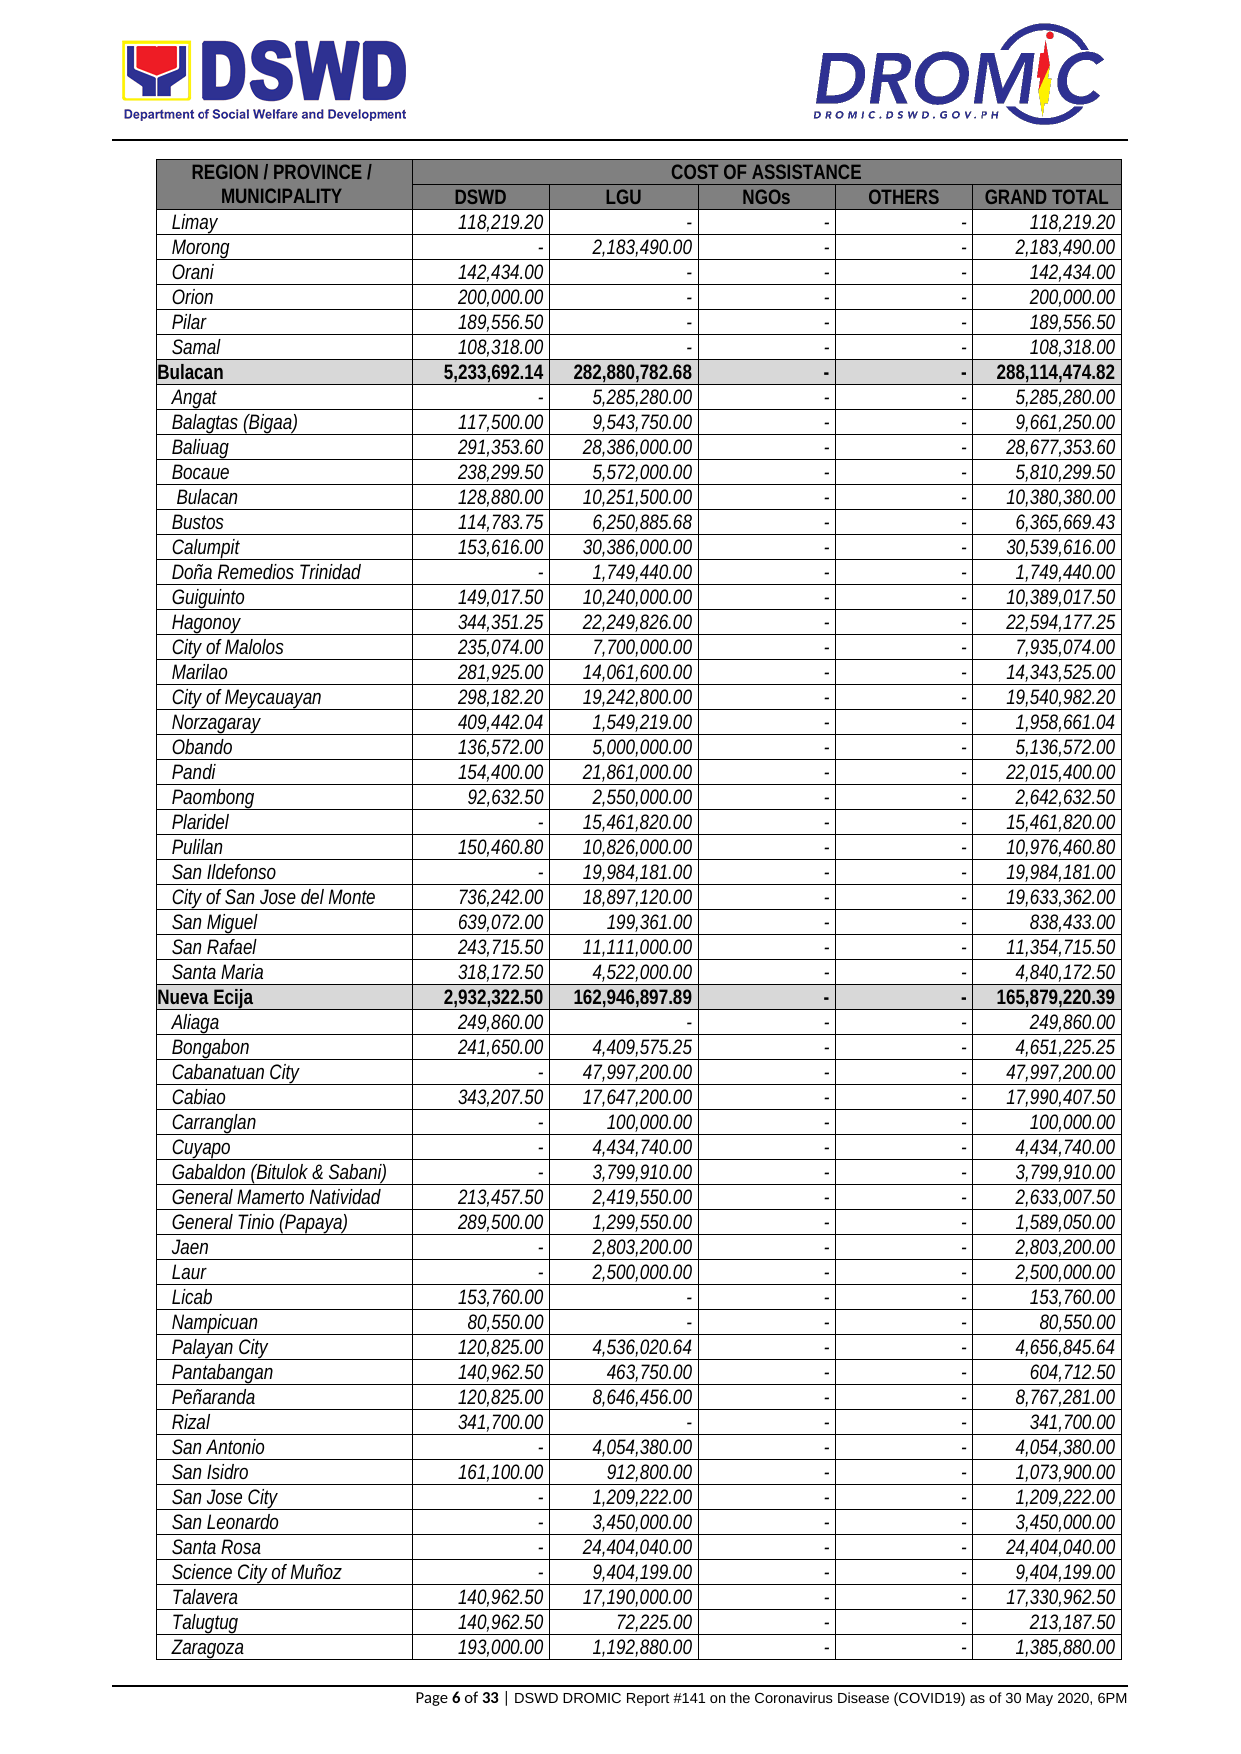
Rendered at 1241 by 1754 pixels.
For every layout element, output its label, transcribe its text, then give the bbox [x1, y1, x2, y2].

table_cell 9,404,199.00 [550, 1560, 698, 1584]
table_cell 1,385,880.00 [973, 1635, 1121, 1659]
table_cell General Mamerto Natividad [171, 1185, 412, 1209]
table_cell Peñaranda [171, 1385, 412, 1409]
table_cell - [836, 785, 972, 809]
table_cell [157, 210, 171, 234]
table_cell [157, 1410, 171, 1434]
table_cell - [413, 1485, 549, 1509]
table_cell 8,767,281.00 [973, 1385, 1121, 1409]
table_cell - [836, 760, 972, 784]
table_cell Rizal [171, 1410, 412, 1434]
table_cell - [699, 1135, 835, 1159]
table_cell [157, 1610, 171, 1634]
table_cell 243,715.50 [413, 935, 549, 959]
table_cell 1,749,440.00 [973, 560, 1121, 584]
table_cell [157, 285, 171, 309]
table_cell - [699, 435, 835, 459]
table_cell 4,434,740.00 [550, 1135, 698, 1159]
table_cell - [699, 1560, 835, 1584]
table_cell Paombong [171, 785, 412, 809]
table_cell 4,054,380.00 [550, 1435, 698, 1459]
table_cell 10,389,017.50 [973, 585, 1121, 609]
table_cell [157, 785, 171, 809]
table_cell 200,000.00 [973, 285, 1121, 309]
table_cell 142,434.00 [413, 260, 549, 284]
table_cell - [836, 1535, 972, 1559]
table_cell 10,826,000.00 [550, 835, 698, 859]
table_cell - [699, 1410, 835, 1434]
table_cell 11,354,715.50 [973, 935, 1121, 959]
table_cell - [836, 810, 972, 834]
table_cell - [699, 710, 835, 734]
table_cell OTHERS [836, 185, 972, 209]
table_cell 1,073,900.00 [973, 1460, 1121, 1484]
table_cell [157, 1310, 171, 1334]
table_cell 120,825.00 [413, 1385, 549, 1409]
table_cell - [699, 1535, 835, 1559]
table_cell 8,646,456.00 [550, 1385, 698, 1409]
table_cell - [699, 385, 835, 409]
table_cell - [836, 1185, 972, 1209]
table_cell - [550, 1010, 698, 1034]
table_cell 128,880.00 [413, 485, 549, 509]
table_cell 213,457.50 [413, 1185, 549, 1209]
table_cell - [836, 285, 972, 309]
table_cell - [699, 1260, 835, 1284]
table_cell [157, 635, 171, 659]
table_cell 10,240,000.00 [550, 585, 698, 609]
table_cell - [836, 1385, 972, 1409]
table_cell Morong [171, 235, 412, 259]
table_cell 912,800.00 [550, 1460, 698, 1484]
table_cell - [836, 585, 972, 609]
table_cell - [550, 310, 698, 334]
table_cell 639,072.00 [413, 910, 549, 934]
table_cell - [836, 1610, 972, 1634]
table_cell 343,207.50 [413, 1085, 549, 1109]
table_cell - [699, 835, 835, 859]
table_cell 17,647,200.00 [550, 1085, 698, 1109]
table_cell 341,700.00 [973, 1410, 1121, 1434]
table_cell - [699, 1035, 835, 1059]
table_cell - [413, 1235, 549, 1259]
table_cell 1,958,661.04 [973, 710, 1121, 734]
table_cell [157, 435, 171, 459]
table_cell 19,984,181.00 [973, 860, 1121, 884]
table_cell 117,500.00 [413, 410, 549, 434]
table_cell - [413, 1135, 549, 1159]
table_cell Pulilan [171, 835, 412, 859]
table_cell San Leonardo [171, 1510, 412, 1534]
table_cell Santa Maria [171, 960, 412, 984]
table_cell - [699, 660, 835, 684]
table_cell - [699, 210, 835, 234]
table_cell Doña Remedios Trinidad [171, 560, 412, 584]
table_cell - [836, 1285, 972, 1309]
table_cell - [699, 935, 835, 959]
table_cell - [699, 785, 835, 809]
table_cell 142,434.00 [973, 260, 1121, 284]
table_cell 238,299.50 [413, 460, 549, 484]
table_cell 7,935,074.00 [973, 635, 1121, 659]
table_cell 92,632.50 [413, 785, 549, 809]
table_cell 2,183,490.00 [973, 235, 1121, 259]
table_cell - [836, 685, 972, 709]
table_cell - [699, 535, 835, 559]
table_cell Orion [171, 285, 412, 309]
table_cell - [836, 410, 972, 434]
table_cell 3,799,910.00 [550, 1160, 698, 1184]
table_cell - [699, 960, 835, 984]
table_cell 1,209,222.00 [973, 1485, 1121, 1509]
table_cell 5,572,000.00 [550, 460, 698, 484]
table_cell 18,897,120.00 [550, 885, 698, 909]
table_cell 5,810,299.50 [973, 460, 1121, 484]
table_cell [157, 535, 171, 559]
table_cell 2,183,490.00 [550, 235, 698, 259]
table_cell 120,825.00 [413, 1335, 549, 1359]
table_cell [157, 760, 171, 784]
table_cell 193,000.00 [413, 1635, 549, 1659]
table_cell 2,500,000.00 [973, 1260, 1121, 1284]
table_cell [157, 1210, 171, 1234]
table_cell [157, 335, 171, 359]
table_cell 249,860.00 [973, 1010, 1121, 1034]
table_cell - [413, 1260, 549, 1284]
table_cell [157, 1285, 171, 1309]
table_cell - [413, 385, 549, 409]
table_cell 30,539,616.00 [973, 535, 1121, 559]
table_cell 1,549,219.00 [550, 710, 698, 734]
table_cell 3,799,910.00 [973, 1160, 1121, 1184]
table_cell [157, 1435, 171, 1459]
table_cell - [836, 1260, 972, 1284]
table_cell Science City of Muñoz [171, 1560, 412, 1584]
table_cell [157, 860, 171, 884]
table_cell 6,365,669.43 [973, 510, 1121, 534]
table_cell - [699, 685, 835, 709]
table_cell [157, 310, 171, 334]
table_cell 2,550,000.00 [550, 785, 698, 809]
table_cell 114,783.75 [413, 510, 549, 534]
table_cell 14,343,525.00 [973, 660, 1121, 684]
table_cell 2,419,550.00 [550, 1185, 698, 1209]
table_cell 161,100.00 [413, 1460, 549, 1484]
table_cell 5,285,280.00 [550, 385, 698, 409]
table_cell - [699, 310, 835, 334]
table_header REGION / PROVINCE / MUNICIPALITY [157, 160, 412, 209]
table_cell NGOs [699, 185, 835, 209]
table_cell - [836, 1060, 972, 1084]
table_cell 5,233,692.14 [413, 360, 549, 384]
table_cell - [699, 735, 835, 759]
table_cell 150,460.80 [413, 835, 549, 859]
table_cell - [413, 560, 549, 584]
table_cell 2,633,007.50 [973, 1185, 1121, 1209]
table_cell 47,997,200.00 [973, 1060, 1121, 1084]
table_cell Cabanatuan City [171, 1060, 412, 1084]
table_cell - [836, 485, 972, 509]
table_cell [157, 1185, 171, 1209]
table_cell 19,633,362.00 [973, 885, 1121, 909]
table_cell 19,242,800.00 [550, 685, 698, 709]
table_cell 30,386,000.00 [550, 535, 698, 559]
table_cell [157, 1035, 171, 1059]
table_cell - [836, 1335, 972, 1359]
table_cell [157, 835, 171, 859]
table_cell 24,404,040.00 [550, 1535, 698, 1559]
table_cell 15,461,820.00 [973, 810, 1121, 834]
table_cell [157, 1635, 171, 1659]
table_cell 108,318.00 [973, 335, 1121, 359]
table_cell - [699, 1460, 835, 1484]
table_cell - [699, 460, 835, 484]
table_cell [157, 1085, 171, 1109]
table_cell 24,404,040.00 [973, 1535, 1121, 1559]
table_cell - [836, 1235, 972, 1259]
table_cell - [836, 1435, 972, 1459]
table_cell 22,594,177.25 [973, 610, 1121, 634]
table_cell - [699, 910, 835, 934]
table_cell 118,219.20 [413, 210, 549, 234]
table_cell [157, 735, 171, 759]
table_cell - [550, 1285, 698, 1309]
table_cell 604,712.50 [973, 1360, 1121, 1384]
table_cell Angat [171, 385, 412, 409]
table_cell [157, 1510, 171, 1534]
table_cell - [699, 560, 835, 584]
table_cell 100,000.00 [973, 1110, 1121, 1134]
table_cell - [699, 760, 835, 784]
table_cell [157, 1485, 171, 1509]
table_cell 1,192,880.00 [550, 1635, 698, 1659]
table_cell 153,760.00 [413, 1285, 549, 1309]
table_cell 9,543,750.00 [550, 410, 698, 434]
table_cell - [836, 1085, 972, 1109]
table_cell 213,187.50 [973, 1610, 1121, 1634]
table_cell - [836, 1510, 972, 1534]
table_cell Bocaue [171, 460, 412, 484]
table_cell - [413, 1510, 549, 1534]
table_cell [157, 460, 171, 484]
table_cell - [836, 1310, 972, 1334]
table_cell Zaragoza [171, 1635, 412, 1659]
table_cell - [836, 835, 972, 859]
table_cell 100,000.00 [550, 1110, 698, 1134]
table_cell 9,404,199.00 [973, 1560, 1121, 1584]
table_cell [157, 885, 171, 909]
table_cell San Isidro [171, 1460, 412, 1484]
table_cell Nueva Ecija [157, 985, 412, 1009]
table_cell 140,962.50 [413, 1585, 549, 1609]
table_cell Orani [171, 260, 412, 284]
table_cell [157, 1535, 171, 1559]
table_cell - [699, 1435, 835, 1459]
table_cell 5,285,280.00 [973, 385, 1121, 409]
picture [781, 23, 1133, 125]
table_cell 165,879,220.39 [973, 985, 1121, 1009]
table_cell 6,250,885.68 [550, 510, 698, 534]
table_cell 189,556.50 [973, 310, 1121, 334]
table_cell - [550, 1310, 698, 1334]
table_cell - [836, 510, 972, 534]
table_cell 153,616.00 [413, 535, 549, 559]
table_cell 298,182.20 [413, 685, 549, 709]
table_cell City of Malolos [171, 635, 412, 659]
table_cell 22,015,400.00 [973, 760, 1121, 784]
table_cell - [699, 610, 835, 634]
picture [112, 37, 417, 125]
table_cell - [836, 635, 972, 659]
table_cell - [836, 1560, 972, 1584]
table_cell [157, 1260, 171, 1284]
table_cell 4,656,845.64 [973, 1335, 1121, 1359]
table_cell 4,522,000.00 [550, 960, 698, 984]
table_cell 5,000,000.00 [550, 735, 698, 759]
table_cell - [699, 1235, 835, 1259]
table_cell City of Meycauayan [171, 685, 412, 709]
table_cell [157, 1160, 171, 1184]
table_cell 463,750.00 [550, 1360, 698, 1384]
table_cell 1,749,440.00 [550, 560, 698, 584]
table_cell 288,114,474.82 [973, 360, 1121, 384]
table_cell 19,540,982.20 [973, 685, 1121, 709]
table_cell 249,860.00 [413, 1010, 549, 1034]
table_cell 10,251,500.00 [550, 485, 698, 509]
table_cell 17,330,962.50 [973, 1585, 1121, 1609]
table_cell Hagonoy [171, 610, 412, 634]
table_cell - [836, 385, 972, 409]
table_cell - [699, 510, 835, 534]
table_cell 344,351.25 [413, 610, 549, 634]
table_cell 1,589,050.00 [973, 1210, 1121, 1234]
table_cell Bulacan [171, 485, 412, 509]
table_cell - [699, 1085, 835, 1109]
table_cell [157, 1360, 171, 1384]
table_cell 80,550.00 [413, 1310, 549, 1334]
table_cell [157, 935, 171, 959]
table_cell [157, 1235, 171, 1259]
table_cell [157, 1010, 171, 1034]
table_cell [157, 1385, 171, 1409]
table_cell - [699, 1110, 835, 1134]
table_cell 4,409,575.25 [550, 1035, 698, 1059]
table_cell 7,700,000.00 [550, 635, 698, 659]
table_cell - [699, 1485, 835, 1509]
table_cell 2,803,200.00 [973, 1235, 1121, 1259]
table_cell - [836, 1110, 972, 1134]
table_cell - [836, 985, 972, 1009]
table_cell Limay [171, 210, 412, 234]
table_cell 15,461,820.00 [550, 810, 698, 834]
table_cell - [699, 285, 835, 309]
table_cell Marilao [171, 660, 412, 684]
table_cell 72,225.00 [550, 1610, 698, 1634]
table_cell 3,450,000.00 [973, 1510, 1121, 1534]
table_cell - [836, 885, 972, 909]
table_cell [157, 910, 171, 934]
table_cell - [836, 910, 972, 934]
table_cell - [413, 810, 549, 834]
table_cell - [413, 235, 549, 259]
table_cell Licab [171, 1285, 412, 1309]
table_cell Gabaldon (Bitulok & Sabani) [171, 1160, 412, 1184]
table_cell San Miguel [171, 910, 412, 934]
table_cell - [699, 985, 835, 1009]
table_cell - [836, 435, 972, 459]
table_cell [157, 710, 171, 734]
table_cell - [836, 310, 972, 334]
table_cell Talugtug [171, 1610, 412, 1634]
table_cell 838,433.00 [973, 910, 1121, 934]
table_cell 21,861,000.00 [550, 760, 698, 784]
table_cell - [699, 860, 835, 884]
table_cell [157, 1585, 171, 1609]
table_cell 409,442.04 [413, 710, 549, 734]
table_cell - [413, 1435, 549, 1459]
table_cell 2,803,200.00 [550, 1235, 698, 1259]
table_cell - [413, 1560, 549, 1584]
table_cell - [699, 885, 835, 909]
table_cell - [836, 335, 972, 359]
table_cell San Antonio [171, 1435, 412, 1459]
table_cell - [836, 235, 972, 259]
table_cell - [413, 1535, 549, 1559]
table_cell 2,500,000.00 [550, 1260, 698, 1284]
table_cell 149,017.50 [413, 585, 549, 609]
table_cell 10,976,460.80 [973, 835, 1121, 859]
table_cell Samal [171, 335, 412, 359]
table_cell 14,061,600.00 [550, 660, 698, 684]
table_cell - [836, 1135, 972, 1159]
table_cell - [699, 1635, 835, 1659]
table_cell - [699, 635, 835, 659]
table_cell 162,946,897.89 [550, 985, 698, 1009]
table_cell - [550, 1410, 698, 1434]
table_cell 19,984,181.00 [550, 860, 698, 884]
table_cell - [699, 1385, 835, 1409]
table_cell 341,700.00 [413, 1410, 549, 1434]
table_cell Bongabon [171, 1035, 412, 1059]
table_cell - [699, 1510, 835, 1534]
table_cell - [699, 1010, 835, 1034]
table_cell - [550, 335, 698, 359]
table_cell 291,353.60 [413, 435, 549, 459]
table_cell [157, 260, 171, 284]
table_cell 108,318.00 [413, 335, 549, 359]
table_cell 28,386,000.00 [550, 435, 698, 459]
table_cell 4,651,225.25 [973, 1035, 1121, 1059]
table_cell [157, 1560, 171, 1584]
table_cell Bustos [171, 510, 412, 534]
table_cell - [836, 560, 972, 584]
table_cell - [699, 1285, 835, 1309]
table_cell - [836, 360, 972, 384]
table_cell - [699, 1335, 835, 1359]
table_cell - [550, 210, 698, 234]
table_cell 22,249,826.00 [550, 610, 698, 634]
table_cell - [836, 710, 972, 734]
table_cell Laur [171, 1260, 412, 1284]
table_cell - [699, 235, 835, 259]
table_cell 17,190,000.00 [550, 1585, 698, 1609]
table_cell 136,572.00 [413, 735, 549, 759]
table_cell [157, 410, 171, 434]
table_cell - [699, 1060, 835, 1084]
table_cell - [699, 1610, 835, 1634]
table_cell - [699, 585, 835, 609]
table_cell 140,962.50 [413, 1610, 549, 1634]
table_cell - [836, 1210, 972, 1234]
table_cell [157, 560, 171, 584]
table_cell - [413, 860, 549, 884]
table_cell Nampicuan [171, 1310, 412, 1334]
table_cell Pantabangan [171, 1360, 412, 1384]
table_cell - [836, 1485, 972, 1509]
table_cell San Rafael [171, 935, 412, 959]
table_cell LGU [550, 185, 698, 209]
table_cell 241,650.00 [413, 1035, 549, 1059]
table_cell [157, 1110, 171, 1134]
table_cell - [836, 535, 972, 559]
table_cell Bulacan [157, 360, 412, 384]
table_cell [157, 585, 171, 609]
table_cell 3,450,000.00 [550, 1510, 698, 1534]
table_cell - [413, 1110, 549, 1134]
table_cell General Tinio (Papaya) [171, 1210, 412, 1234]
table_cell [157, 960, 171, 984]
table_cell [157, 1060, 171, 1084]
table_cell - [413, 1160, 549, 1184]
table_header COST OF ASSISTANCE [413, 160, 1121, 184]
table_cell - [699, 1310, 835, 1334]
table_cell 289,500.00 [413, 1210, 549, 1234]
table_cell - [699, 810, 835, 834]
table_cell - [836, 610, 972, 634]
table_cell 736,242.00 [413, 885, 549, 909]
table_cell DSWD [413, 185, 549, 209]
table_cell 4,840,172.50 [973, 960, 1121, 984]
table_cell - [550, 285, 698, 309]
table_cell - [836, 1010, 972, 1034]
table_cell - [836, 660, 972, 684]
table_cell Cabiao [171, 1085, 412, 1109]
table_cell 235,074.00 [413, 635, 549, 659]
table_cell [157, 685, 171, 709]
table_cell - [836, 860, 972, 884]
table_cell 1,299,550.00 [550, 1210, 698, 1234]
table_cell - [836, 1360, 972, 1384]
table_cell 118,219.20 [973, 210, 1121, 234]
table_cell Pilar [171, 310, 412, 334]
table_cell 17,990,407.50 [973, 1085, 1121, 1109]
table_cell - [836, 1460, 972, 1484]
table_cell [157, 485, 171, 509]
table_cell - [836, 260, 972, 284]
table_cell Obando [171, 735, 412, 759]
table_cell Baliuag [171, 435, 412, 459]
table_cell - [836, 735, 972, 759]
table_cell [157, 1335, 171, 1359]
table_cell [157, 810, 171, 834]
table_cell Carranglan [171, 1110, 412, 1134]
table_cell Norzagaray [171, 710, 412, 734]
table_cell [157, 510, 171, 534]
table_cell 2,932,322.50 [413, 985, 549, 1009]
table_cell GRAND TOTAL [973, 185, 1121, 209]
table_cell - [699, 1185, 835, 1209]
table_cell 11,111,000.00 [550, 935, 698, 959]
table_cell Santa Rosa [171, 1535, 412, 1559]
table_cell - [413, 1060, 549, 1084]
table_cell - [836, 1635, 972, 1659]
table_cell - [836, 460, 972, 484]
table_cell - [699, 410, 835, 434]
table_cell 318,172.50 [413, 960, 549, 984]
table_cell 5,136,572.00 [973, 735, 1121, 759]
table_cell 200,000.00 [413, 285, 549, 309]
table_cell 80,550.00 [973, 1310, 1121, 1334]
table_cell 4,054,380.00 [973, 1435, 1121, 1459]
table_cell 1,209,222.00 [550, 1485, 698, 1509]
table_cell Plaridel [171, 810, 412, 834]
table_cell 2,642,632.50 [973, 785, 1121, 809]
table_cell [157, 235, 171, 259]
table_cell 154,400.00 [413, 760, 549, 784]
table_cell - [699, 1160, 835, 1184]
table_cell [157, 610, 171, 634]
table_cell San Jose City [171, 1485, 412, 1509]
table_cell Talavera [171, 1585, 412, 1609]
table_cell - [836, 1160, 972, 1184]
table_cell 189,556.50 [413, 310, 549, 334]
table_cell - [836, 1585, 972, 1609]
table_cell - [699, 1210, 835, 1234]
table_cell San Ildefonso [171, 860, 412, 884]
table_cell Palayan City [171, 1335, 412, 1359]
table_cell [157, 385, 171, 409]
table_cell - [699, 260, 835, 284]
table_cell - [836, 1035, 972, 1059]
table_cell City of San Jose del Monte [171, 885, 412, 909]
table_cell - [836, 960, 972, 984]
table_cell [157, 1135, 171, 1159]
table_cell Guiguinto [171, 585, 412, 609]
table_cell - [699, 335, 835, 359]
table_cell Calumpit [171, 535, 412, 559]
table_cell 199,361.00 [550, 910, 698, 934]
table_cell 281,925.00 [413, 660, 549, 684]
table_cell 47,997,200.00 [550, 1060, 698, 1084]
table_cell Balagtas (Bigaa) [171, 410, 412, 434]
table_cell Jaen [171, 1235, 412, 1259]
table_cell - [550, 260, 698, 284]
table_cell Cuyapo [171, 1135, 412, 1159]
table_cell - [699, 1360, 835, 1384]
table_cell - [836, 210, 972, 234]
table_cell 10,380,380.00 [973, 485, 1121, 509]
table_cell 140,962.50 [413, 1360, 549, 1384]
table_cell 4,536,020.64 [550, 1335, 698, 1359]
table_cell - [836, 1410, 972, 1434]
table_cell [157, 1460, 171, 1484]
table_cell 9,661,250.00 [973, 410, 1121, 434]
table_cell - [699, 360, 835, 384]
table_cell - [836, 935, 972, 959]
table_cell Aliaga [171, 1010, 412, 1034]
table_cell 153,760.00 [973, 1285, 1121, 1309]
table_cell 4,434,740.00 [973, 1135, 1121, 1159]
table_cell [157, 660, 171, 684]
table_cell 282,880,782.68 [550, 360, 698, 384]
table_cell - [699, 1585, 835, 1609]
table_cell 28,677,353.60 [973, 435, 1121, 459]
table_cell Pandi [171, 760, 412, 784]
table_cell - [699, 485, 835, 509]
